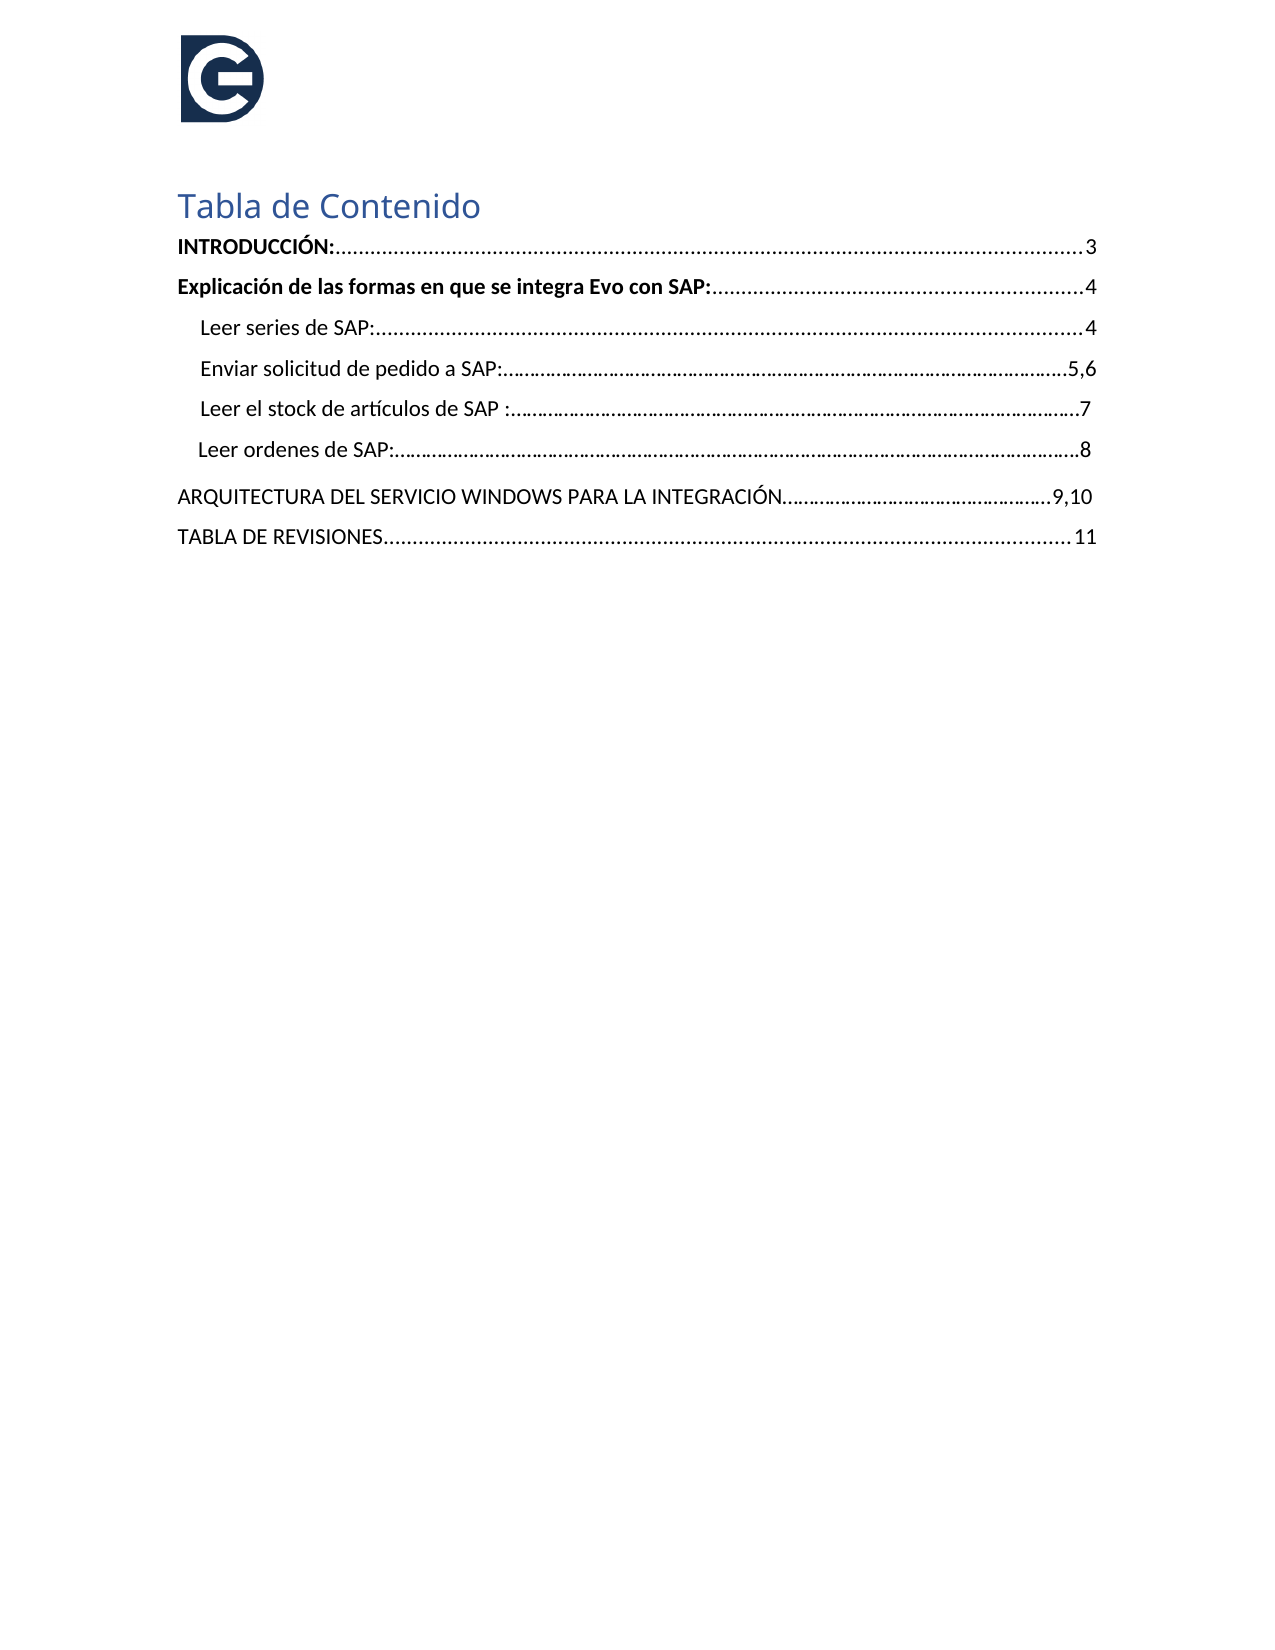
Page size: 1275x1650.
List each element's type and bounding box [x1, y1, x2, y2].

picture [177, 31, 267, 126]
